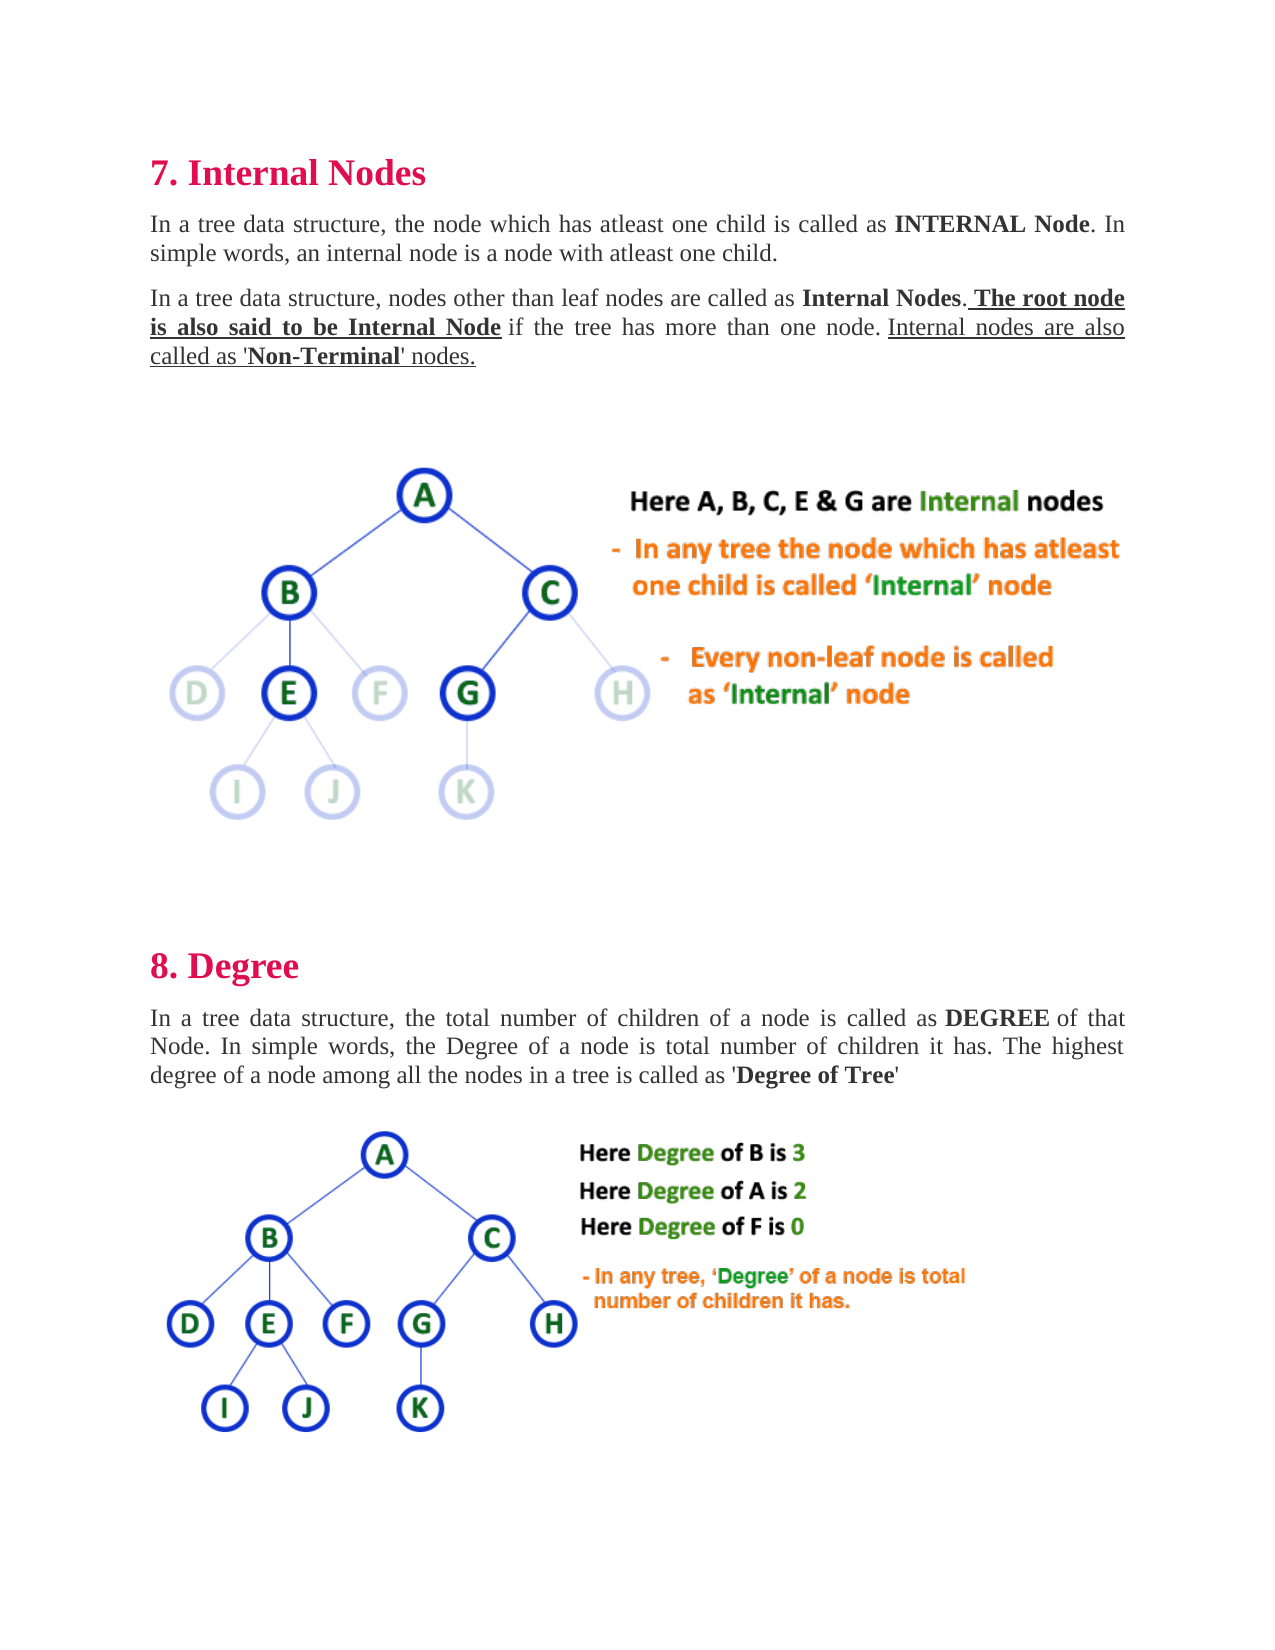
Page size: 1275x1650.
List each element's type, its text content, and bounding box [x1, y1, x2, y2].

text 8. Degree [150, 943, 1125, 986]
text In a tree data structure, nodes other than leaf nodes are called as Internal Nodes. The root node is also said to be Internal Node if the tree has more than one node. Internal nodes are also called as 'Non-Terminal' nodes. [150, 283, 1125, 370]
picture [150, 437, 1125, 855]
picture [150, 1105, 984, 1462]
text In a tree data structure, the node which has atleast one child is called as INTERNAL Node. In simple words, an internal node is a node with atleast one child. [150, 209, 1125, 267]
text 7. Internal Nodes [150, 150, 1125, 193]
text In a tree data structure, the total number of children of a node is called as DEGREE of that Node. In simple words, the Degree of a node is total number of children it has. The highest degree of a node among all the nodes in a tree is called as 'Degree of Tree' [150, 1003, 1125, 1089]
